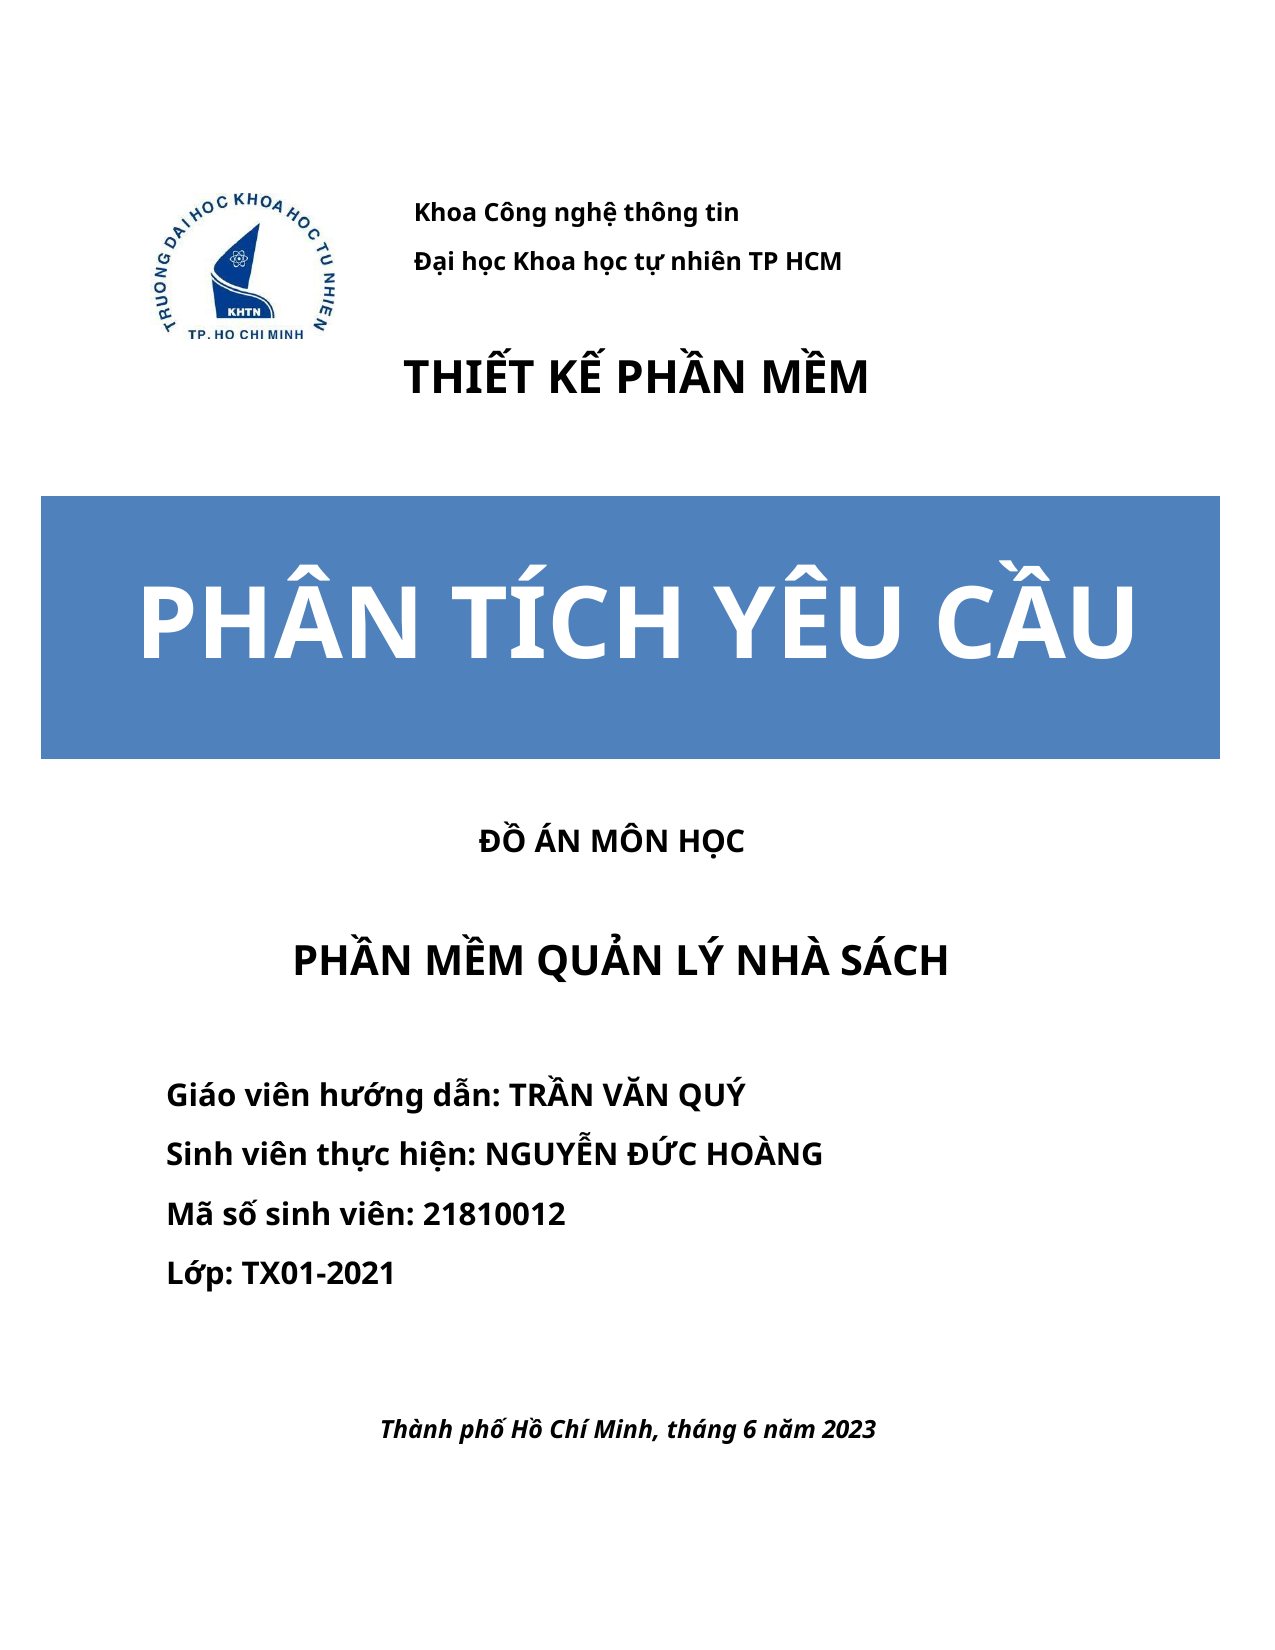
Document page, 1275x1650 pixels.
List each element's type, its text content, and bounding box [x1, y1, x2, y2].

subtitle Khoa Công nghệ thông tin [413, 194, 826, 228]
text PHẦN MỀM QUẢN LÝ NHÀ SÁCH [112, 931, 1131, 988]
subtitle Đại học Khoa học tự nhiên TP HCM [413, 244, 1256, 277]
subtitle Thành phố Hồ Chí Minh, tháng 6 năm 2023 [112, 1411, 1144, 1446]
text Giáo viên hướng dẫn: TRẦN VĂN QUÝ [166, 1072, 826, 1115]
text Lớp: TX01-2021 [166, 1251, 1256, 1294]
text ĐỒ ÁN MÔN HỌC [112, 818, 1112, 861]
text THIẾT KẾ PHẦN MỀM [112, 345, 1163, 407]
picture [150, 193, 335, 339]
text Sinh viên thực hiện: NGUYỄN ĐỨC HOÀNG Mã số sinh viên: 21810012 [166, 1132, 826, 1234]
